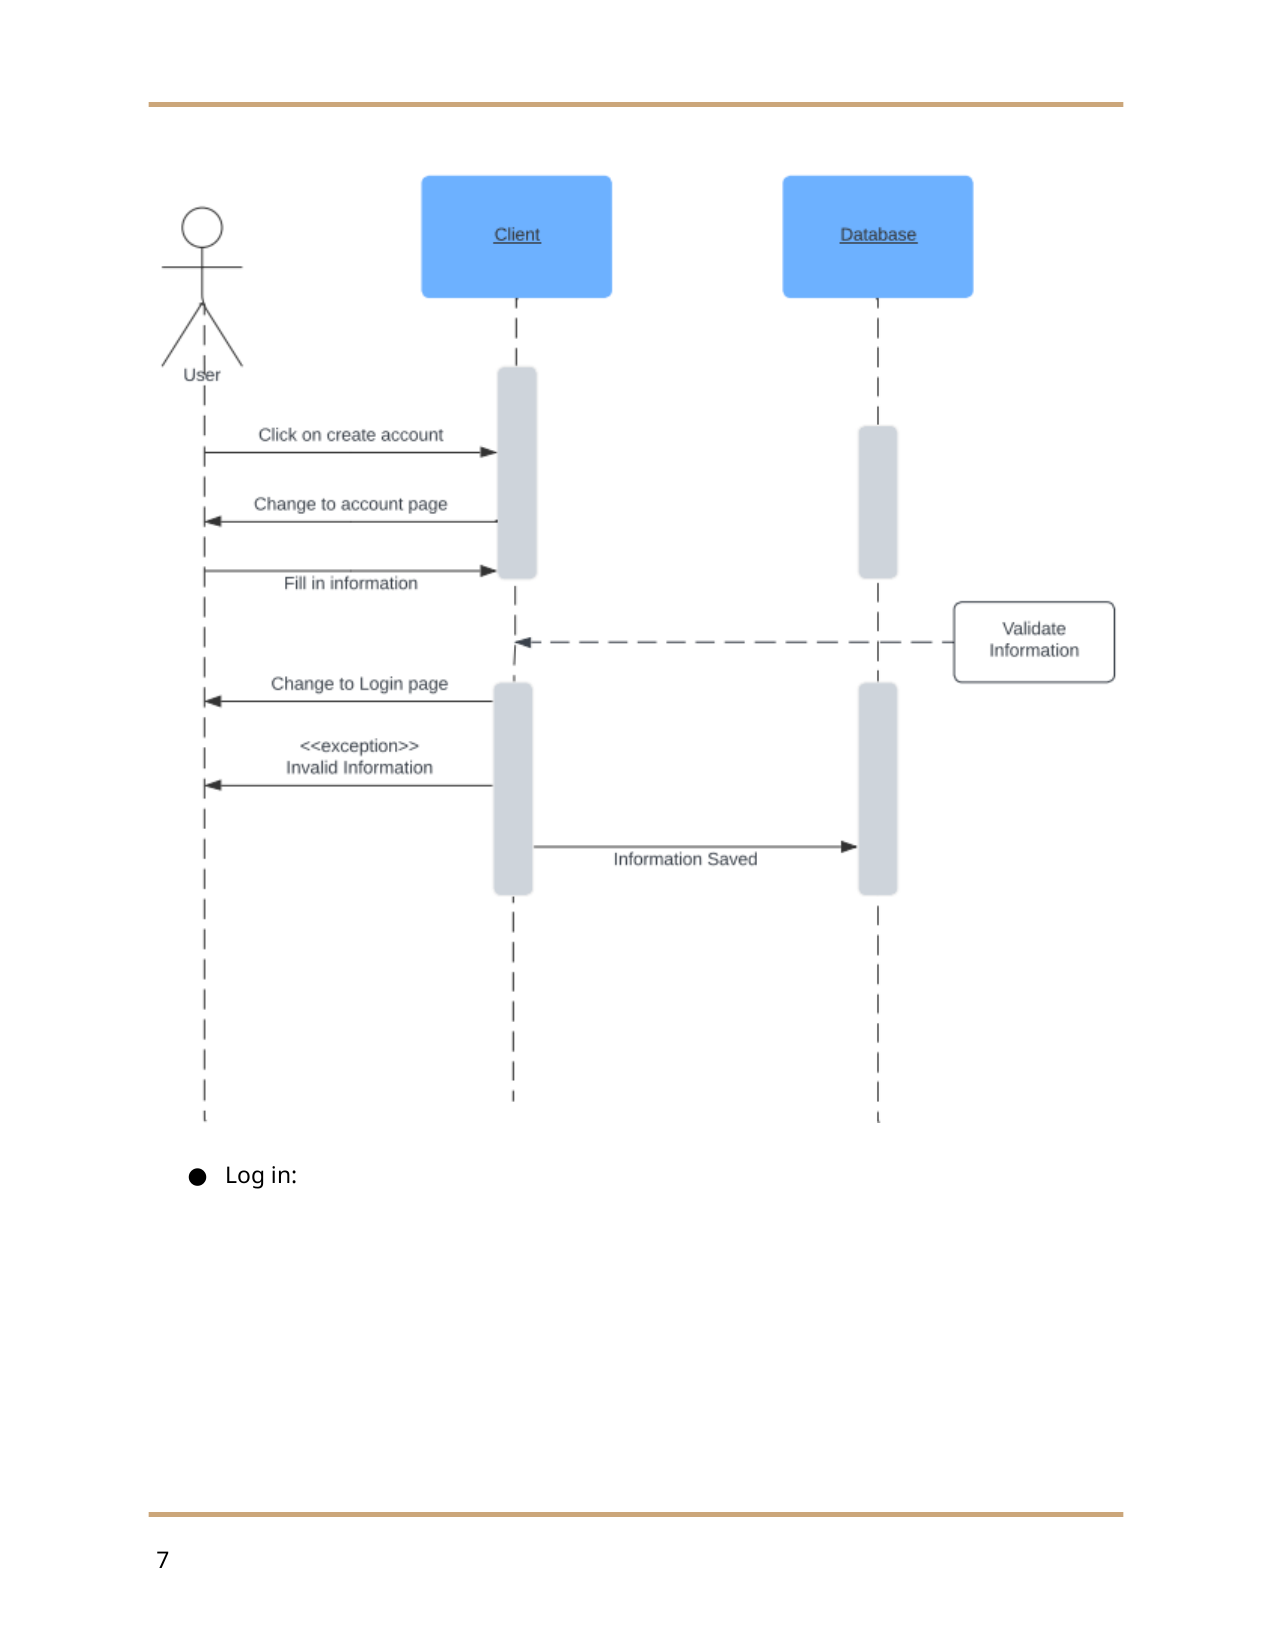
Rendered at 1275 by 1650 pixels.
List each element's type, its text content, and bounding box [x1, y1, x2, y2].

list Log in: [187, 1159, 1125, 1191]
picture [148, 102, 1124, 107]
picture [150, 150, 1125, 1123]
picture [148, 1512, 1124, 1517]
